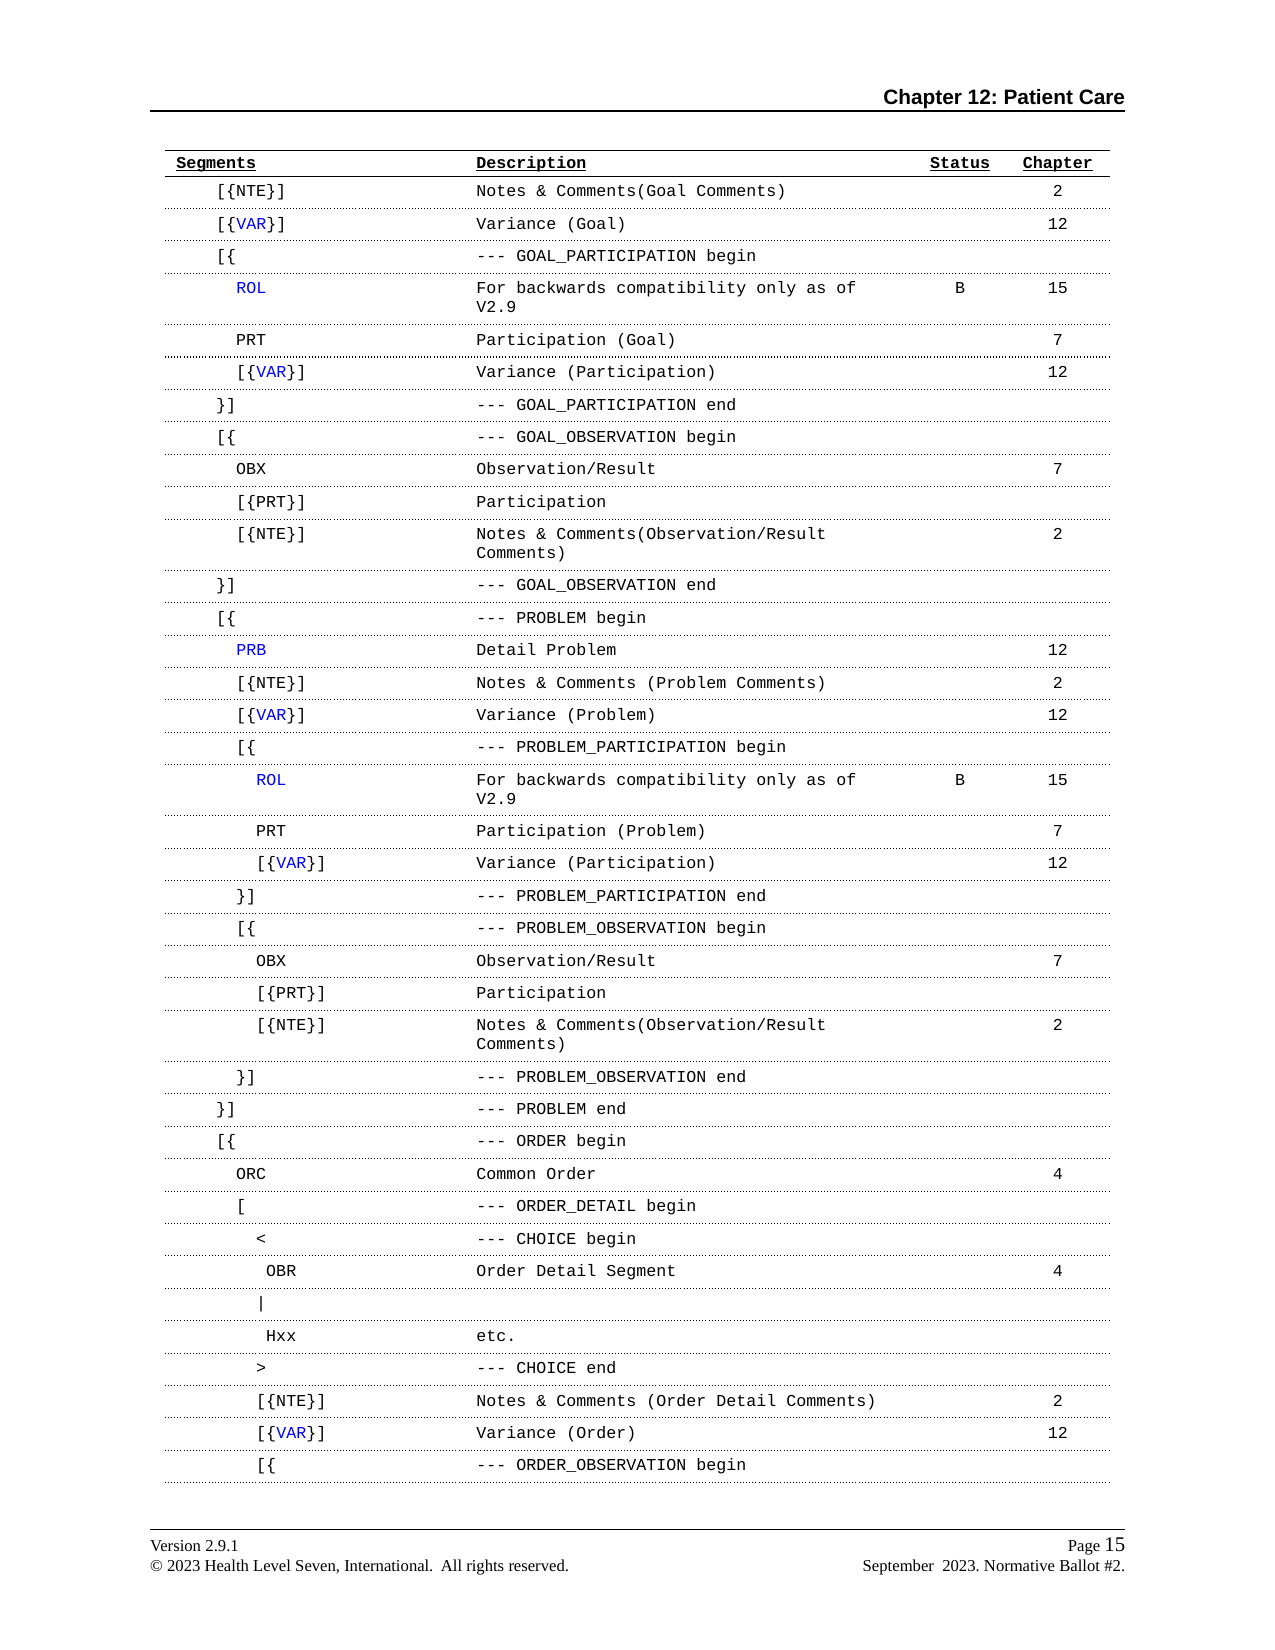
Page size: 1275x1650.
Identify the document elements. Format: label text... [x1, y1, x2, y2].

table_cell }] [165, 389, 465, 421]
table_cell Notes & Comments(Observation/Result Comments) [465, 519, 915, 570]
table_cell Notes & Comments (Problem Comments) [465, 667, 915, 699]
table_cell [{ [165, 913, 465, 945]
table_cell [915, 1158, 1005, 1191]
table_cell [915, 421, 1005, 454]
table_cell Notes & Comments(Goal Comments) [465, 177, 915, 208]
table_cell [915, 1288, 1005, 1320]
table_cell [ [165, 1191, 465, 1223]
table_cell etc. [465, 1320, 915, 1352]
table_cell 2 [1005, 177, 1110, 208]
table_cell [915, 635, 1005, 667]
table_cell 7 [1005, 454, 1110, 486]
table_cell [915, 667, 1005, 699]
table_cell }] [165, 1061, 465, 1093]
table_cell [1005, 486, 1110, 518]
table_cell > [165, 1353, 465, 1385]
table_cell [1005, 240, 1110, 273]
table_cell 2 [1005, 1010, 1110, 1061]
table_cell [{ [165, 1450, 465, 1482]
table_cell --- GOAL_PARTICIPATION end [465, 389, 915, 421]
table_cell [915, 177, 1005, 208]
table_cell [{PRT}] [165, 977, 465, 1010]
table_cell [915, 848, 1005, 880]
table_cell --- PROBLEM end [465, 1093, 915, 1126]
table_cell 2 [1005, 667, 1110, 699]
table_cell [915, 880, 1005, 912]
table_cell [1005, 421, 1110, 454]
table_cell B [915, 273, 1005, 324]
table_cell [915, 1353, 1005, 1385]
table_cell [1005, 1093, 1110, 1126]
table_cell PRT [165, 815, 465, 848]
table_header Description [465, 151, 915, 176]
table_cell 2 [1005, 1385, 1110, 1417]
table_cell [915, 699, 1005, 732]
table_cell --- GOAL_OBSERVATION end [465, 570, 915, 602]
table_cell 4 [1005, 1255, 1110, 1288]
table_cell Detail Problem [465, 635, 915, 667]
table_cell 12 [1005, 848, 1110, 880]
table_cell [915, 356, 1005, 389]
table_cell --- CHOICE begin [465, 1223, 915, 1255]
table_cell Order Detail Segment [465, 1255, 915, 1288]
table_cell [{ [165, 421, 465, 454]
table_cell [915, 1385, 1005, 1417]
table_cell [915, 208, 1005, 240]
table_cell --- PROBLEM begin [465, 602, 915, 634]
table_cell For backwards compatibility only as of V2.9 [465, 764, 915, 815]
table_cell [915, 1093, 1005, 1126]
table_cell Variance (Order) [465, 1417, 915, 1450]
table_cell B [915, 764, 1005, 815]
table_cell }] [165, 880, 465, 912]
table_cell 12 [1005, 208, 1110, 240]
table_cell --- PROBLEM_PARTICIPATION begin [465, 732, 915, 764]
table_cell [1005, 977, 1110, 1010]
table_cell [1005, 570, 1110, 602]
table_cell Variance (Goal) [465, 208, 915, 240]
table_cell [1005, 1450, 1110, 1482]
table_cell [915, 945, 1005, 977]
table_cell [1005, 602, 1110, 634]
table_cell [{ [165, 240, 465, 273]
table_cell --- GOAL_PARTICIPATION begin [465, 240, 915, 273]
table_cell [915, 570, 1005, 602]
table_cell [{ [165, 602, 465, 634]
table_cell [915, 1450, 1005, 1482]
table_cell [{VAR}] [165, 1417, 465, 1450]
table_cell }] [165, 570, 465, 602]
table_cell [{ [165, 1126, 465, 1158]
table_cell Variance (Problem) [465, 699, 915, 732]
table_cell 4 [1005, 1158, 1110, 1191]
table_cell 15 [1005, 273, 1110, 324]
table_cell [1005, 913, 1110, 945]
table_cell [465, 1288, 915, 1320]
table_cell --- GOAL_OBSERVATION begin [465, 421, 915, 454]
table_cell 7 [1005, 945, 1110, 977]
table_cell Participation (Goal) [465, 324, 915, 356]
table_cell [1005, 1320, 1110, 1352]
table_cell --- ORDER_OBSERVATION begin [465, 1450, 915, 1482]
table_cell [915, 913, 1005, 945]
table_cell 2 [1005, 519, 1110, 570]
table_cell 15 [1005, 764, 1110, 815]
table_cell [915, 602, 1005, 634]
table_cell --- CHOICE end [465, 1353, 915, 1385]
table_cell [{VAR}] [165, 848, 465, 880]
table_cell [915, 1223, 1005, 1255]
table_cell [{NTE}] [165, 1385, 465, 1417]
table_header Status [915, 151, 1005, 176]
table_cell ROL [165, 764, 465, 815]
table_header Segments [165, 151, 465, 176]
table_cell [1005, 1191, 1110, 1223]
table_cell OBX [165, 454, 465, 486]
table_cell Observation/Result [465, 454, 915, 486]
table_cell [{VAR}] [165, 699, 465, 732]
table_cell OBR [165, 1255, 465, 1288]
table_cell [915, 815, 1005, 848]
table_cell [915, 1061, 1005, 1093]
table_cell --- PROBLEM_OBSERVATION end [465, 1061, 915, 1093]
table_cell --- ORDER_DETAIL begin [465, 1191, 915, 1223]
table_cell Participation [465, 486, 915, 518]
table_cell 7 [1005, 815, 1110, 848]
table_cell Variance (Participation) [465, 848, 915, 880]
table_cell [{NTE}] [165, 519, 465, 570]
table_cell [915, 454, 1005, 486]
table_cell [915, 1010, 1005, 1061]
table_cell Participation [465, 977, 915, 1010]
table_header Chapter [1005, 151, 1110, 176]
table_cell PRT [165, 324, 465, 356]
table_cell [{VAR}] [165, 208, 465, 240]
table_cell [915, 1191, 1005, 1223]
table_cell [915, 240, 1005, 273]
table_cell [1005, 1061, 1110, 1093]
table_cell Notes & Comments (Order Detail Comments) [465, 1385, 915, 1417]
table_cell [{PRT}] [165, 486, 465, 518]
table_cell [1005, 389, 1110, 421]
table_cell ORC [165, 1158, 465, 1191]
table_cell | [165, 1288, 465, 1320]
table_cell 12 [1005, 1417, 1110, 1450]
table_cell [{NTE}] [165, 667, 465, 699]
table_cell 12 [1005, 356, 1110, 389]
table_cell Variance (Participation) [465, 356, 915, 389]
table_cell [1005, 1353, 1110, 1385]
table_cell [{VAR}] [165, 356, 465, 389]
table_cell 12 [1005, 699, 1110, 732]
table_cell [1005, 732, 1110, 764]
table_cell [1005, 880, 1110, 912]
table_cell [1005, 1288, 1110, 1320]
table_cell }] [165, 1093, 465, 1126]
table_cell [1005, 1223, 1110, 1255]
table_cell PRB [165, 635, 465, 667]
table_cell 12 [1005, 635, 1110, 667]
table_cell [1005, 1126, 1110, 1158]
table_cell [{NTE}] [165, 177, 465, 208]
table_cell --- ORDER begin [465, 1126, 915, 1158]
table_cell [915, 732, 1005, 764]
table_cell [915, 1417, 1005, 1450]
table_cell [915, 977, 1005, 1010]
table_cell --- PROBLEM_PARTICIPATION end [465, 880, 915, 912]
table_cell [915, 324, 1005, 356]
table_cell [{NTE}] [165, 1010, 465, 1061]
table_cell ROL [165, 273, 465, 324]
table_cell --- PROBLEM_OBSERVATION begin [465, 913, 915, 945]
table_cell [915, 1255, 1005, 1288]
table_cell Notes & Comments(Observation/Result Comments) [465, 1010, 915, 1061]
table_cell [915, 486, 1005, 518]
table_cell [915, 1320, 1005, 1352]
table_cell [465, 273, 915, 324]
table_cell Common Order [465, 1158, 915, 1191]
table_cell OBX [165, 945, 465, 977]
table_cell < [165, 1223, 465, 1255]
table_cell Participation (Problem) [465, 815, 915, 848]
table_cell [915, 389, 1005, 421]
table_cell [915, 1126, 1005, 1158]
table_cell Observation/Result [465, 945, 915, 977]
table_cell 7 [1005, 324, 1110, 356]
table_cell [{ [165, 732, 465, 764]
table_cell [915, 519, 1005, 570]
table_cell Hxx [165, 1320, 465, 1352]
